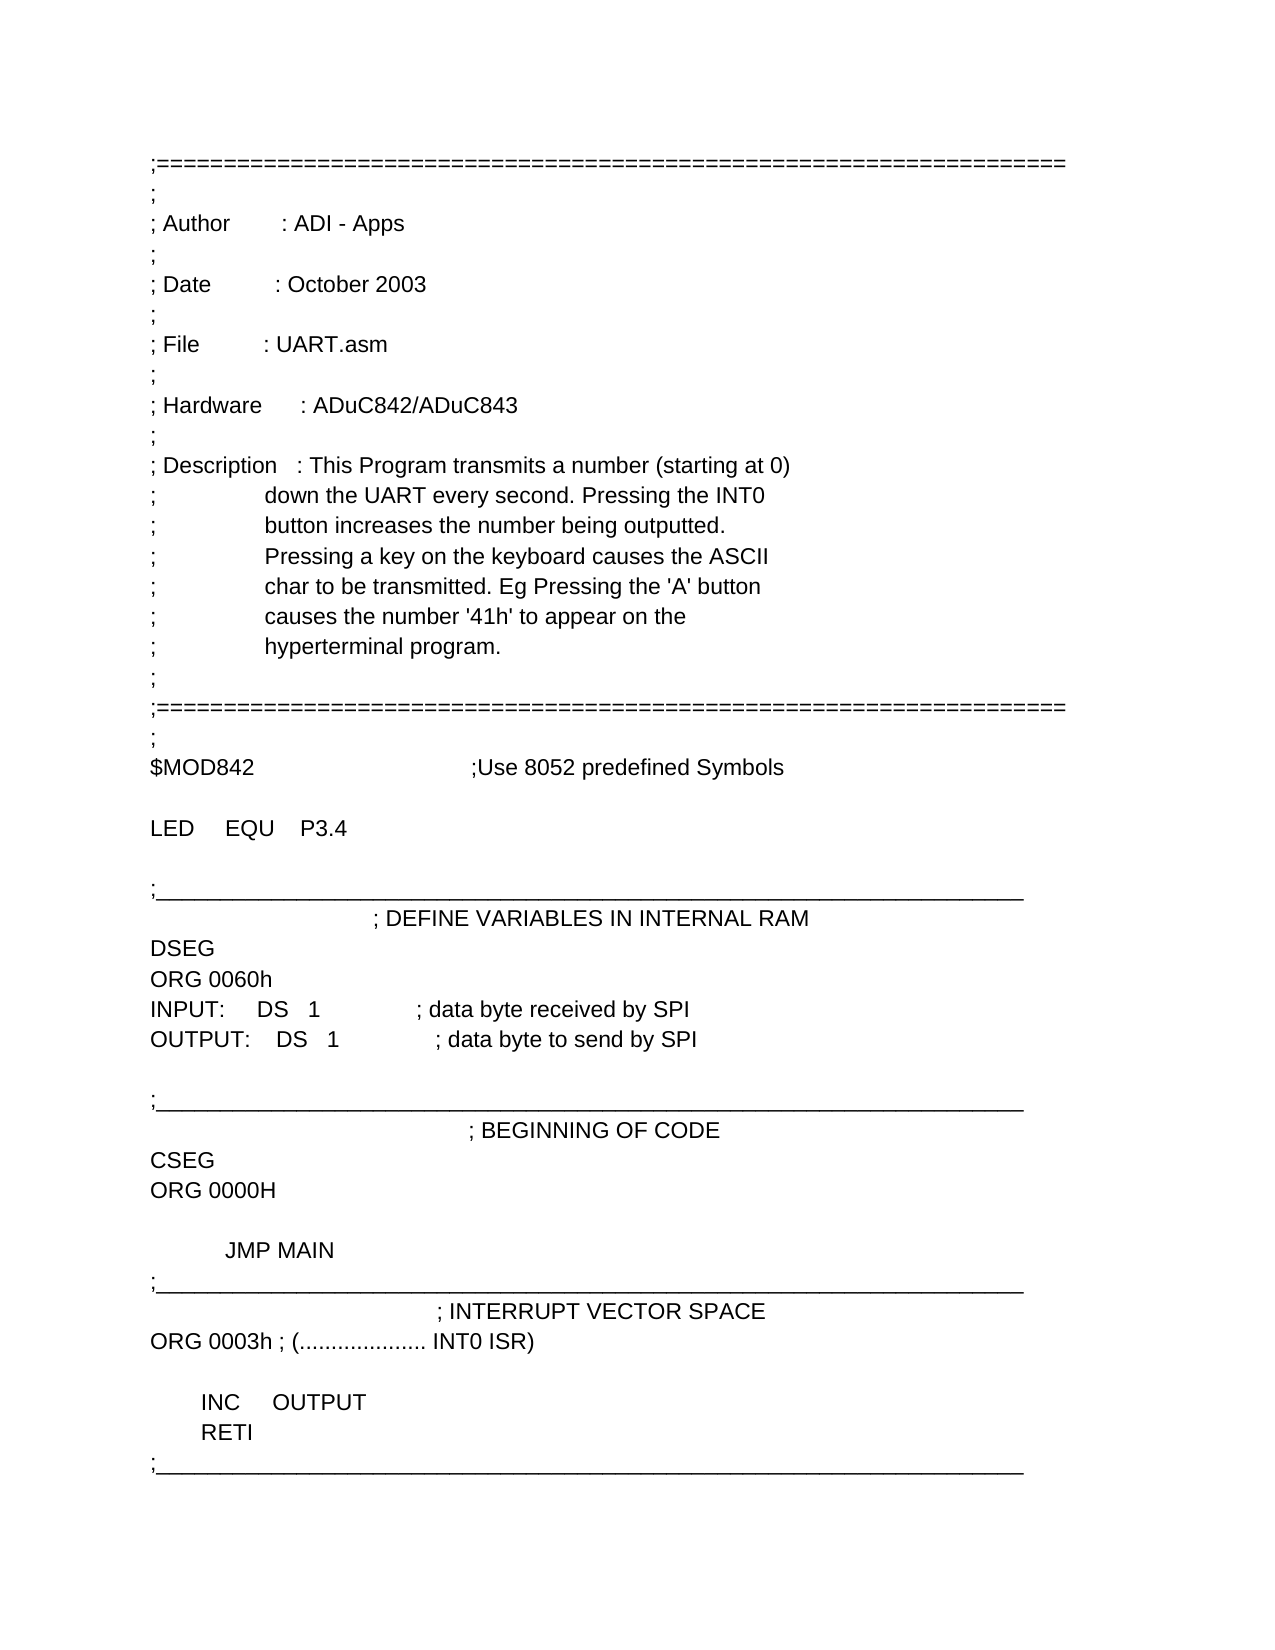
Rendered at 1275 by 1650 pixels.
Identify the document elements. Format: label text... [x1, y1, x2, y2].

text ; [150, 301, 1125, 327]
text INC OUTPUT [150, 1388, 1125, 1415]
text ;____________________________________________________________________ [150, 875, 1125, 901]
text ; [150, 361, 1125, 388]
text ; [150, 180, 1125, 207]
text ; char to be transmitted. Eg Pressing the 'A' button [150, 573, 1125, 599]
text ; [150, 241, 1125, 267]
text ; Author : ADI - Apps [150, 210, 1125, 237]
text ; DEFINE VARIABLES IN INTERNAL RAM [150, 905, 1125, 932]
text CSEG [150, 1147, 1125, 1173]
text OUTPUT: DS 1 ; data byte to send by SPI [150, 1026, 1125, 1052]
text ; hyperterminal program. [150, 633, 1125, 660]
text ; button increases the number being outputted. [150, 512, 1125, 539]
text ;____________________________________________________________________ [150, 1086, 1125, 1113]
text ORG 0003h ; (.................... INT0 ISR) [150, 1328, 1125, 1354]
text ; Description : This Program transmits a number (starting at 0) [150, 452, 1125, 478]
text DSEG [150, 935, 1125, 962]
text INPUT: DS 1 ; data byte received by SPI [150, 996, 1125, 1022]
text ORG 0000H [150, 1177, 1125, 1203]
text ;==================================================================== [150, 694, 1125, 720]
text RETI [150, 1419, 1125, 1445]
text ;____________________________________________________________________ [150, 1268, 1125, 1294]
text ; [150, 422, 1125, 448]
text ; [150, 724, 1125, 750]
text ; down the UART every second. Pressing the INT0 [150, 482, 1125, 509]
text JMP MAIN [150, 1237, 1125, 1264]
text ; BEGINNING OF CODE [150, 1117, 1125, 1143]
text ; [150, 663, 1125, 690]
text ; INTERRUPT VECTOR SPACE [150, 1298, 1125, 1324]
text ; causes the number '41h' to appear on the [150, 603, 1125, 629]
text LED EQU P3.4 [150, 814, 1125, 841]
text ;____________________________________________________________________ [150, 1449, 1125, 1475]
text ; Date : October 2003 [150, 271, 1125, 297]
text ;==================================================================== [150, 150, 1125, 176]
text ; File : UART.asm [150, 331, 1125, 358]
text ; Pressing a key on the keyboard causes the ASCII [150, 543, 1125, 569]
text ; Hardware : ADuC842/ADuC843 [150, 392, 1125, 418]
text $MOD842 ;Use 8052 predefined Symbols [150, 754, 1125, 781]
text ORG 0060h [150, 966, 1125, 992]
